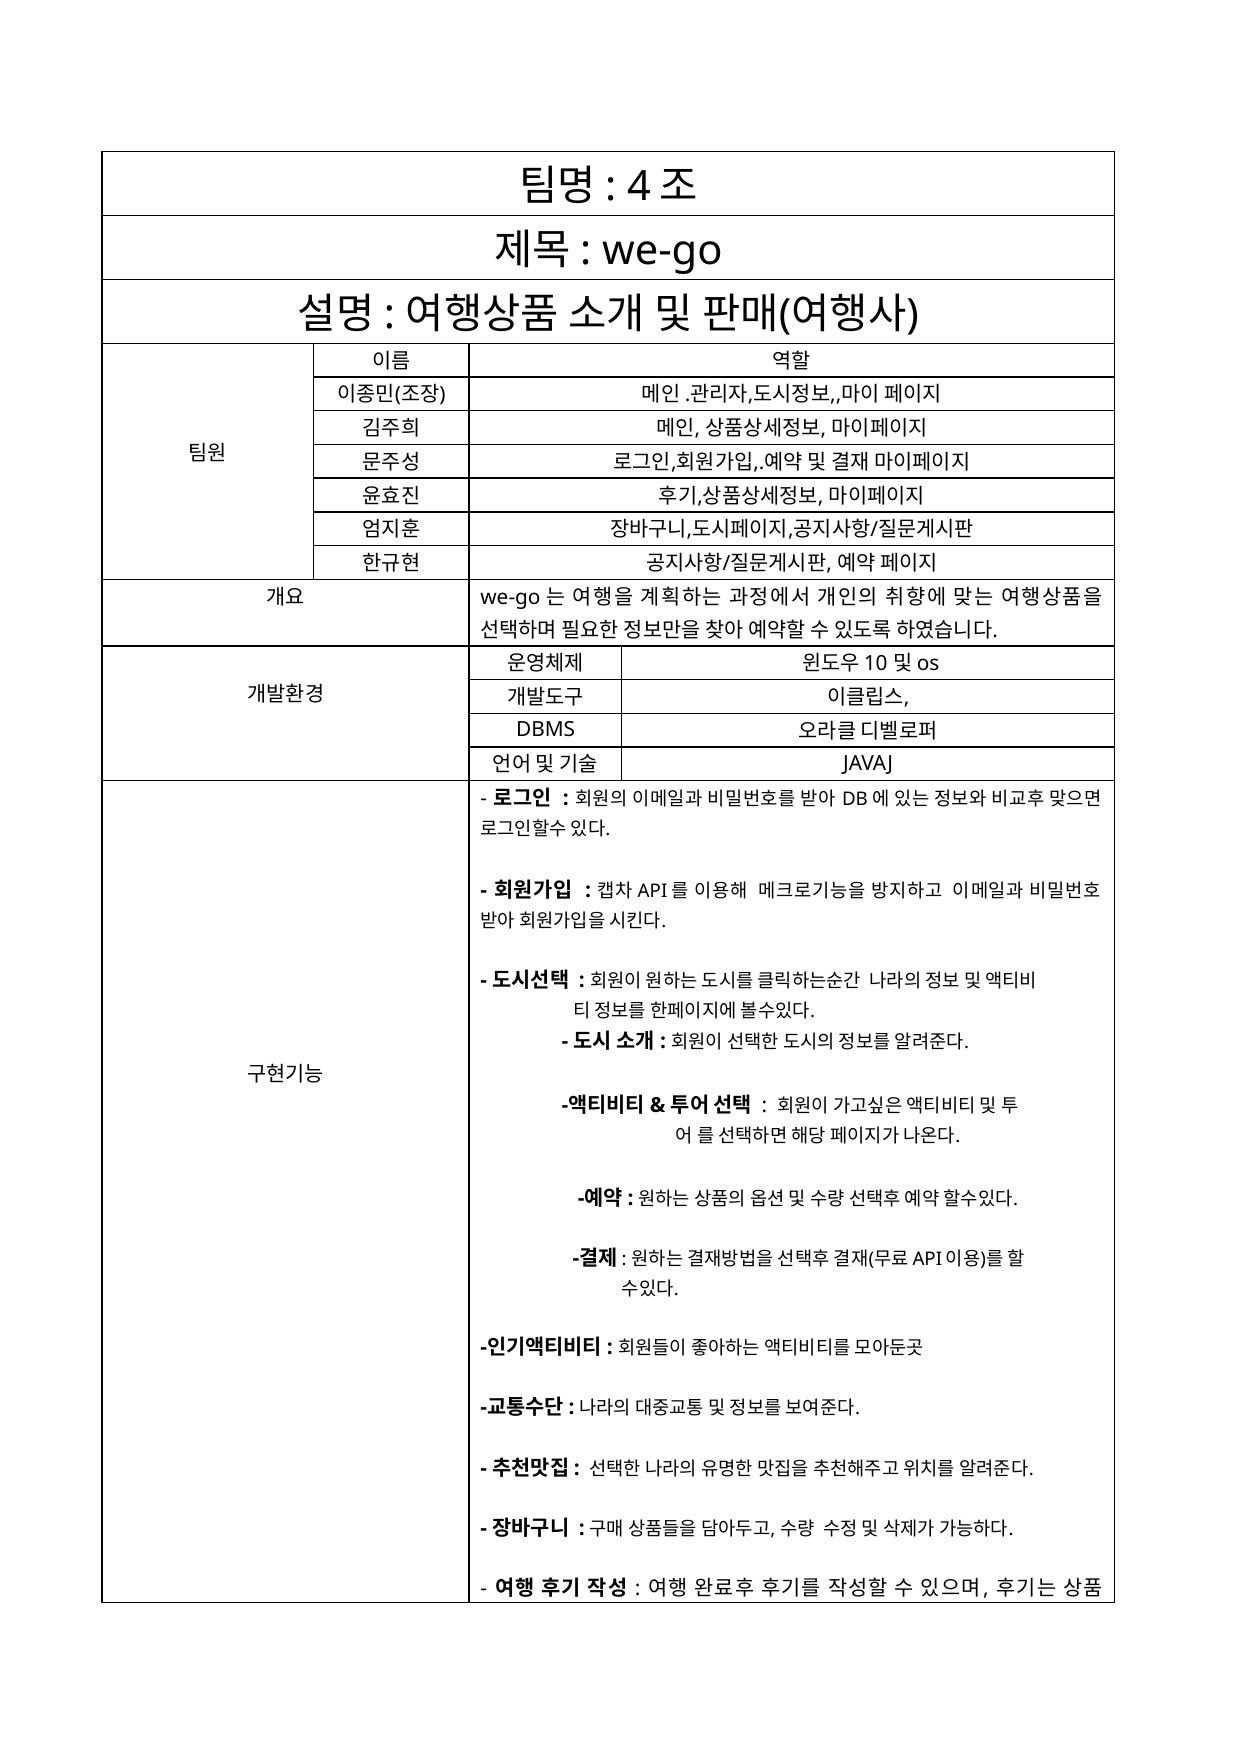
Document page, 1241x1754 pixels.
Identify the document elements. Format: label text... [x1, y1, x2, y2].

table_cell 제목 : we-go [103, 216, 1114, 278]
table_cell 문주성 [314, 445, 468, 477]
table_cell 운영체제 [470, 647, 621, 679]
table_cell 로그인,회원가입,.예약 및 결재 마이페이지 [470, 445, 1114, 477]
table_cell 개요 [103, 580, 468, 645]
table_cell 오라클 디벨로퍼 [622, 714, 1114, 746]
table_cell 메인 .관리자,도시정보,,마이 페이지 [470, 378, 1114, 410]
table_cell 역할 [470, 344, 1114, 376]
table_cell 메인, 상품상세정보, 마이페이지 [470, 411, 1114, 443]
table_cell 윈도우10 및 os [622, 647, 1114, 679]
table_cell we-go는 여행을 계획하는 과정에서 개인의 취향에 맞는 여행상품을 선택하며 필요한 정보만을 찾아 예약할 수 있도록 하였습니다. [470, 580, 1114, 645]
table_cell JAVAJ [622, 748, 1114, 780]
table_cell 언어 및 기술 [470, 748, 621, 780]
table_cell DBMS [470, 714, 621, 746]
table_cell 공지사항/질문게시판, 예약 페이지 [470, 546, 1114, 578]
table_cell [470, 781, 1114, 1602]
table_cell 개발도구 [470, 680, 621, 712]
table_cell 엄지훈 [314, 513, 468, 545]
table_cell 장바구니,도시페이지,공지사항/질문게시판 [470, 513, 1114, 545]
table_cell 한규현 [314, 546, 468, 578]
table_cell 이름 [314, 344, 468, 376]
table_cell 개발환경 [103, 647, 468, 780]
table_cell 이클립스, [622, 680, 1114, 712]
table_cell 설명 : 여행상품 소개 및 판매(여행사) [103, 280, 1114, 342]
table_header 팀명 : 4조 [103, 152, 1114, 214]
table_cell 구현기능 [103, 781, 468, 1602]
table_cell 윤효진 [314, 479, 468, 511]
table_cell 팀원 [103, 344, 313, 578]
table_cell 후기,상품상세정보, 마이페이지 [470, 479, 1114, 511]
table_cell 이종민(조장) [314, 378, 468, 410]
table_cell 김주희 [314, 411, 468, 443]
